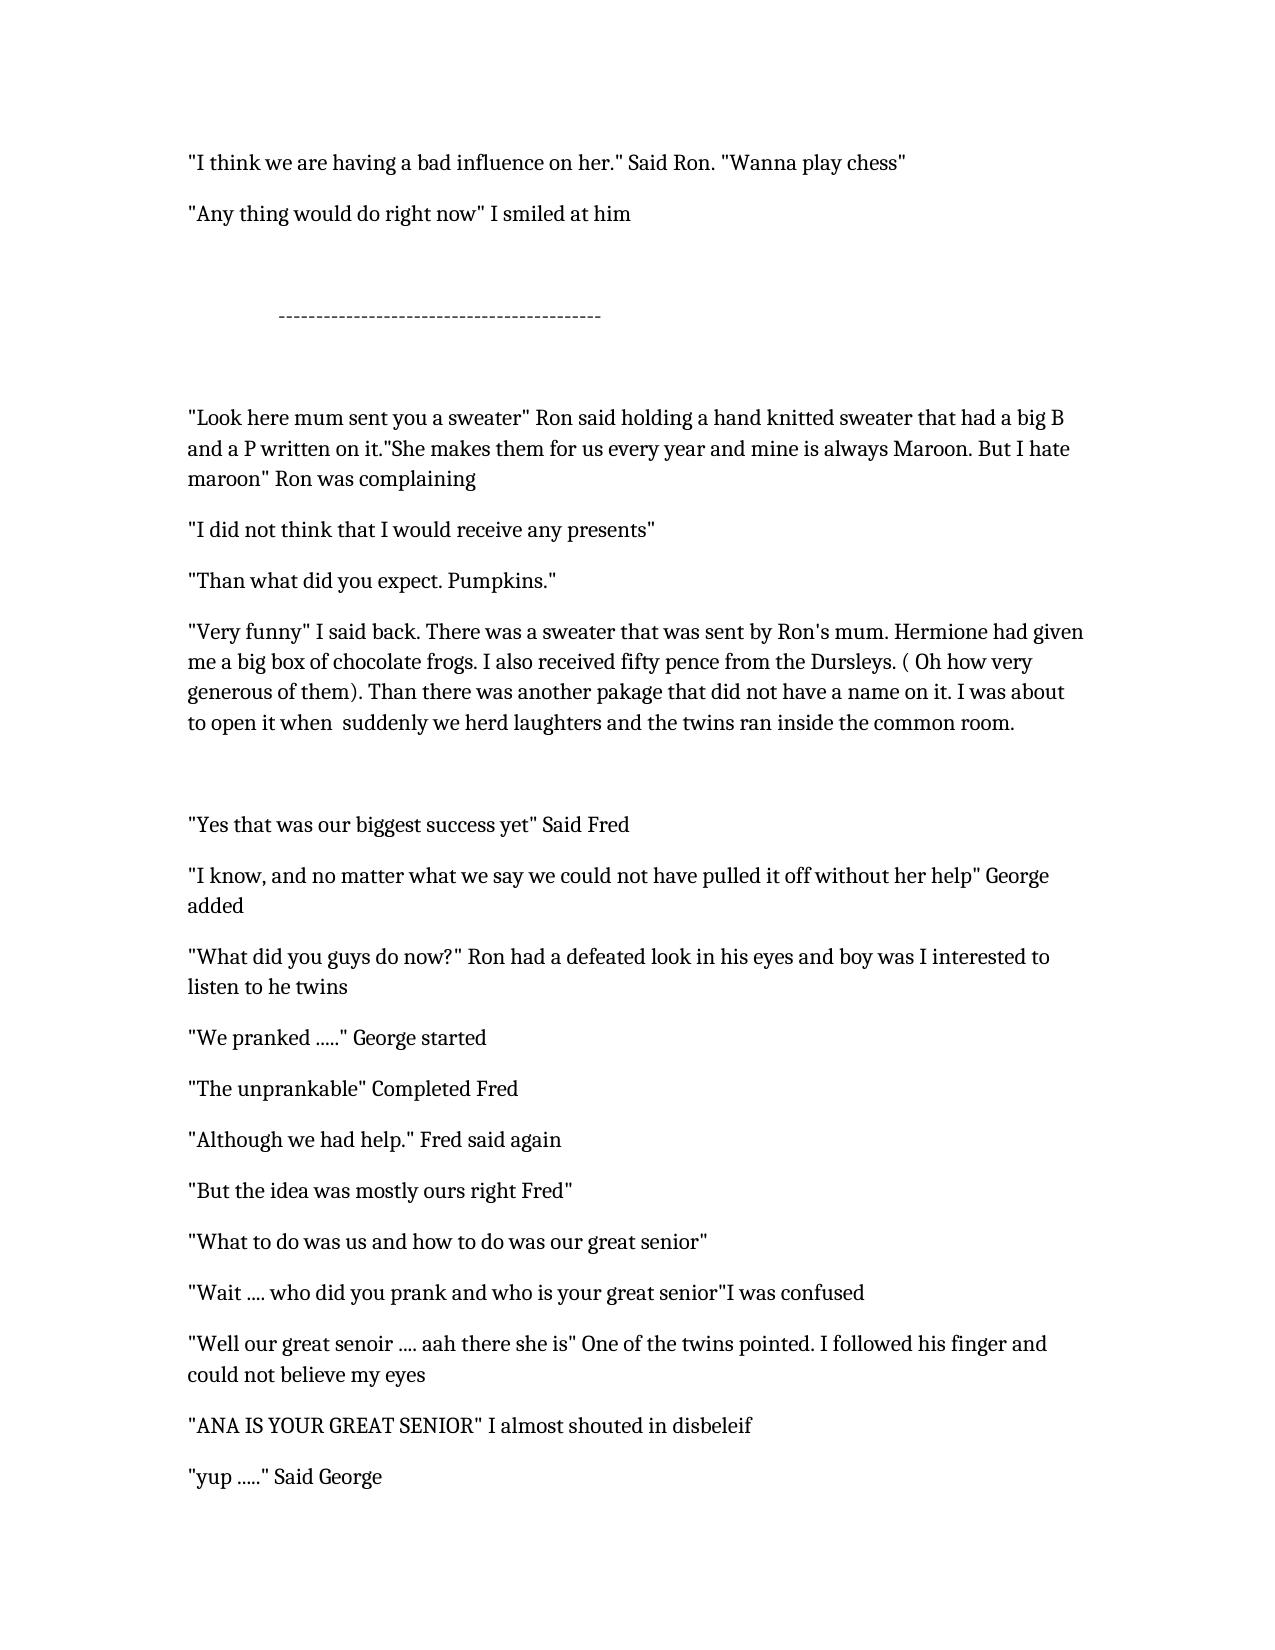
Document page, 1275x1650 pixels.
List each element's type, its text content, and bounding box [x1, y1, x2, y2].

text "We pranked ....." George started [187, 1025, 1087, 1051]
text "The unprankable" Completed Fred [187, 1076, 1087, 1102]
text "Very funny" I said back. There was a sweater that was sent by Ron's mum. Hermione had given me a big box of chocolate frogs. I also received fifty pence from the Dursleys. ( Oh how very generous of them). Than there was another pakage that did not have a name on it. I was about to open it when suddenly we herd laughters and the twins ran inside the common room. [187, 619, 1087, 736]
text "What did you guys do now?" Ron had a defeated look in his eyes and boy was I interested to listen to he twins [187, 944, 1087, 1000]
text "Wait .... who did you prank and who is your great senior"I was confused [187, 1280, 1087, 1307]
text "But the idea was mostly ours right Fred" [187, 1178, 1087, 1204]
text ------------------------------------------- [187, 303, 1087, 329]
text "I think we are having a bad influence on her." Said Ron. "Wanna play chess" [187, 150, 1087, 176]
text "Than what did you expect. Pumpkins." [187, 568, 1087, 594]
text "I know, and no matter what we say we could not have pulled it off without her help" George added [187, 862, 1087, 919]
text "I did not think that I would receive any presents" [187, 517, 1087, 543]
text "What to do was us and how to do was our great senior" [187, 1229, 1087, 1256]
text "Well our great senoir .... aah there she is" One of the twins pointed. I followed his finger and could not believe my eyes [187, 1331, 1087, 1388]
text "Any thing would do right now" I smiled at him [187, 201, 1087, 227]
text "Yes that was our biggest success yet" Said Fred [187, 811, 1087, 838]
text "Although we had help." Fred said again [187, 1127, 1087, 1153]
text "ANA IS YOUR GREAT SENIOR" I almost shouted in disbeleif [187, 1412, 1087, 1439]
text "yup ....." Said George [187, 1463, 1087, 1490]
text "Look here mum sent you a sweater" Ron said holding a hand knitted sweater that had a big B and a P written on it."She makes them for us every year and mine is always Maroon. But I hate maroon" Ron was complaining [187, 405, 1087, 492]
